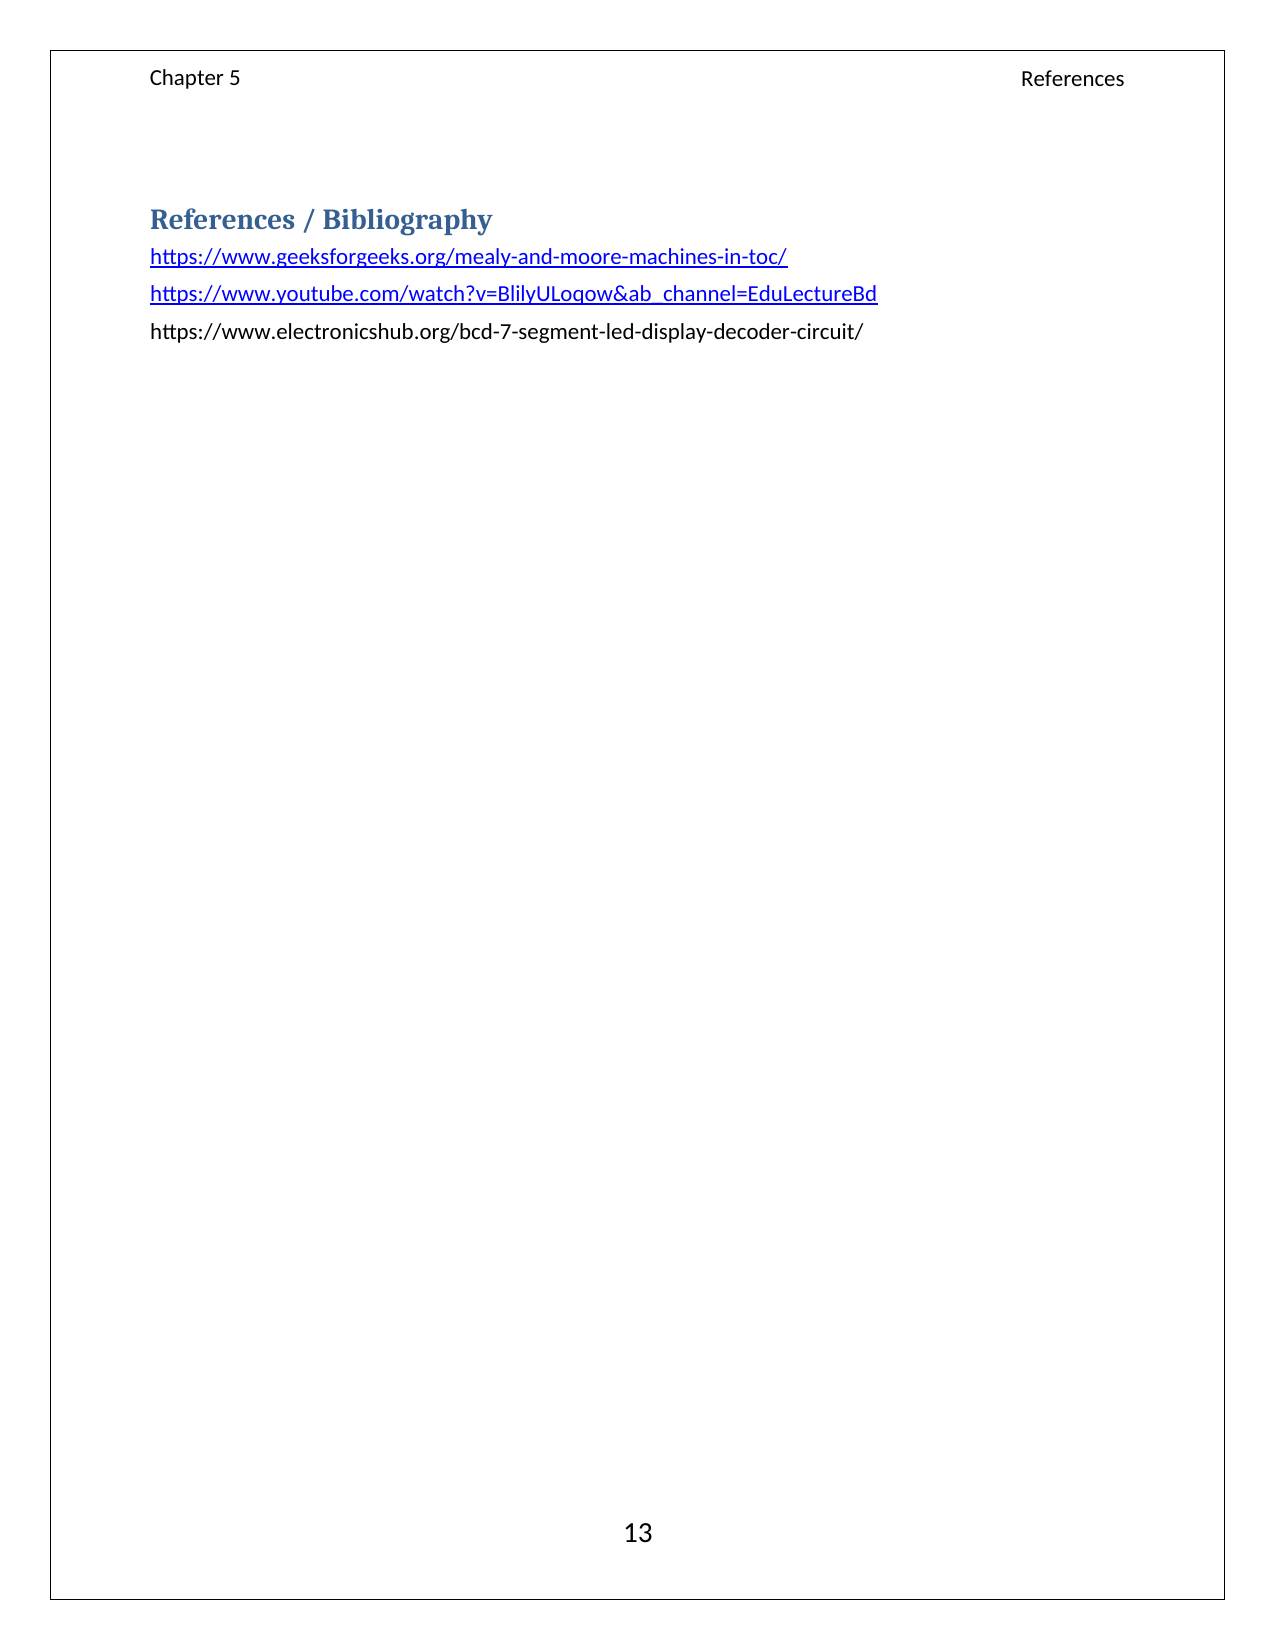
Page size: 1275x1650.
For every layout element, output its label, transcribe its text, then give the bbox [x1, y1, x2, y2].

subtitle References / Bibliography [150, 203, 1148, 237]
text https://www.geeksforgeeks.org/mealy-and-moore-machines-in-toc/ [150, 242, 1096, 270]
text https://www.electronicshub.org/bcd-7-segment-led-display-decoder-circuit/ [150, 317, 1096, 345]
text https://www.youtube.com/watch?v=BlilyULoqow&ab_channel=EduLectureBd [150, 279, 1096, 307]
